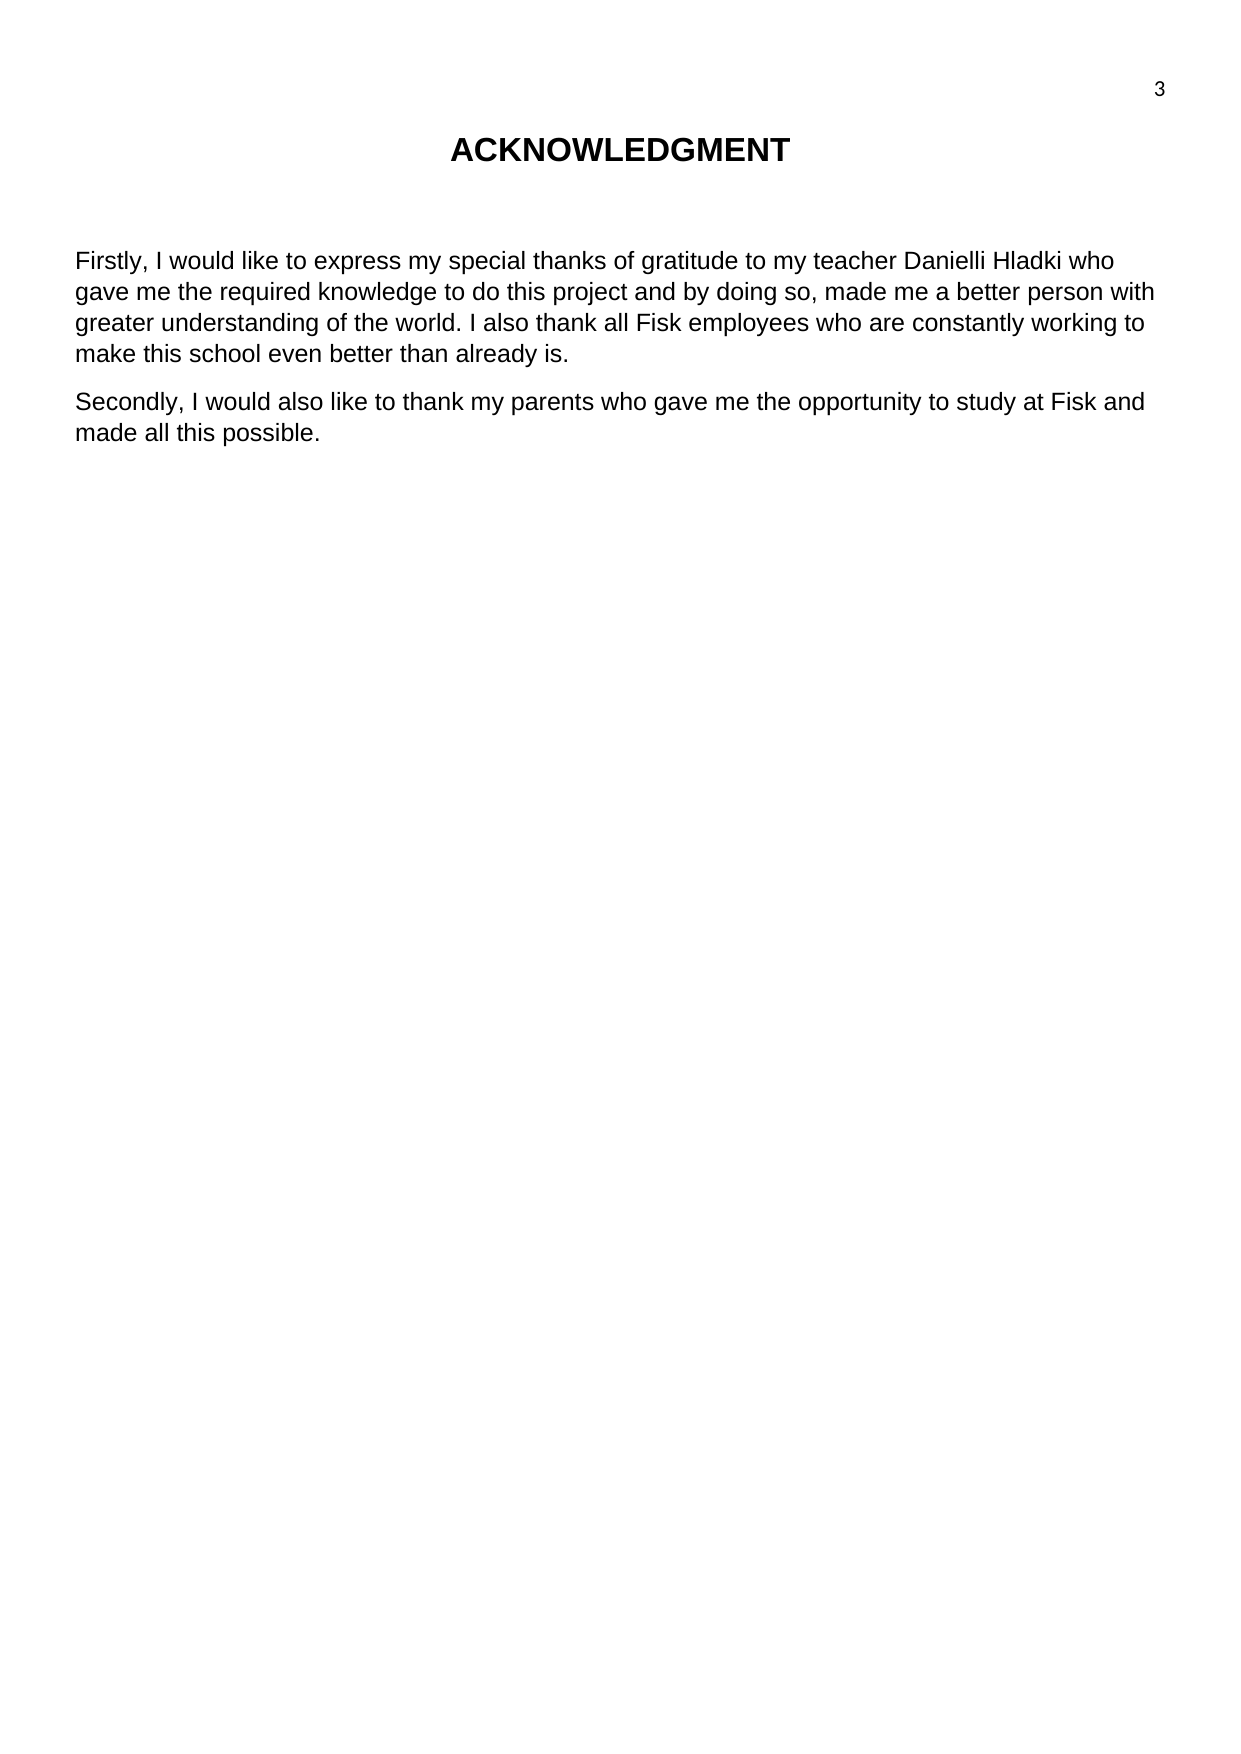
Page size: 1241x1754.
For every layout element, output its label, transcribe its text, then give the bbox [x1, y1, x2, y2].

text Firstly, I would like to express my special thanks of gratitude to my teacher Danielli Hladki who gave me the required knowledge to do this project and by doing so, made me a better person with greater understanding of the world. I also thank all Fisk employees who are constantly working to make this school even better than already is. [75, 246, 1165, 368]
text Secondly, I would also like to thank my parents who gave me the opportunity to study at Fisk and made all this possible. [75, 387, 1165, 447]
text ACKNOWLEDGMENT [75, 130, 1165, 168]
